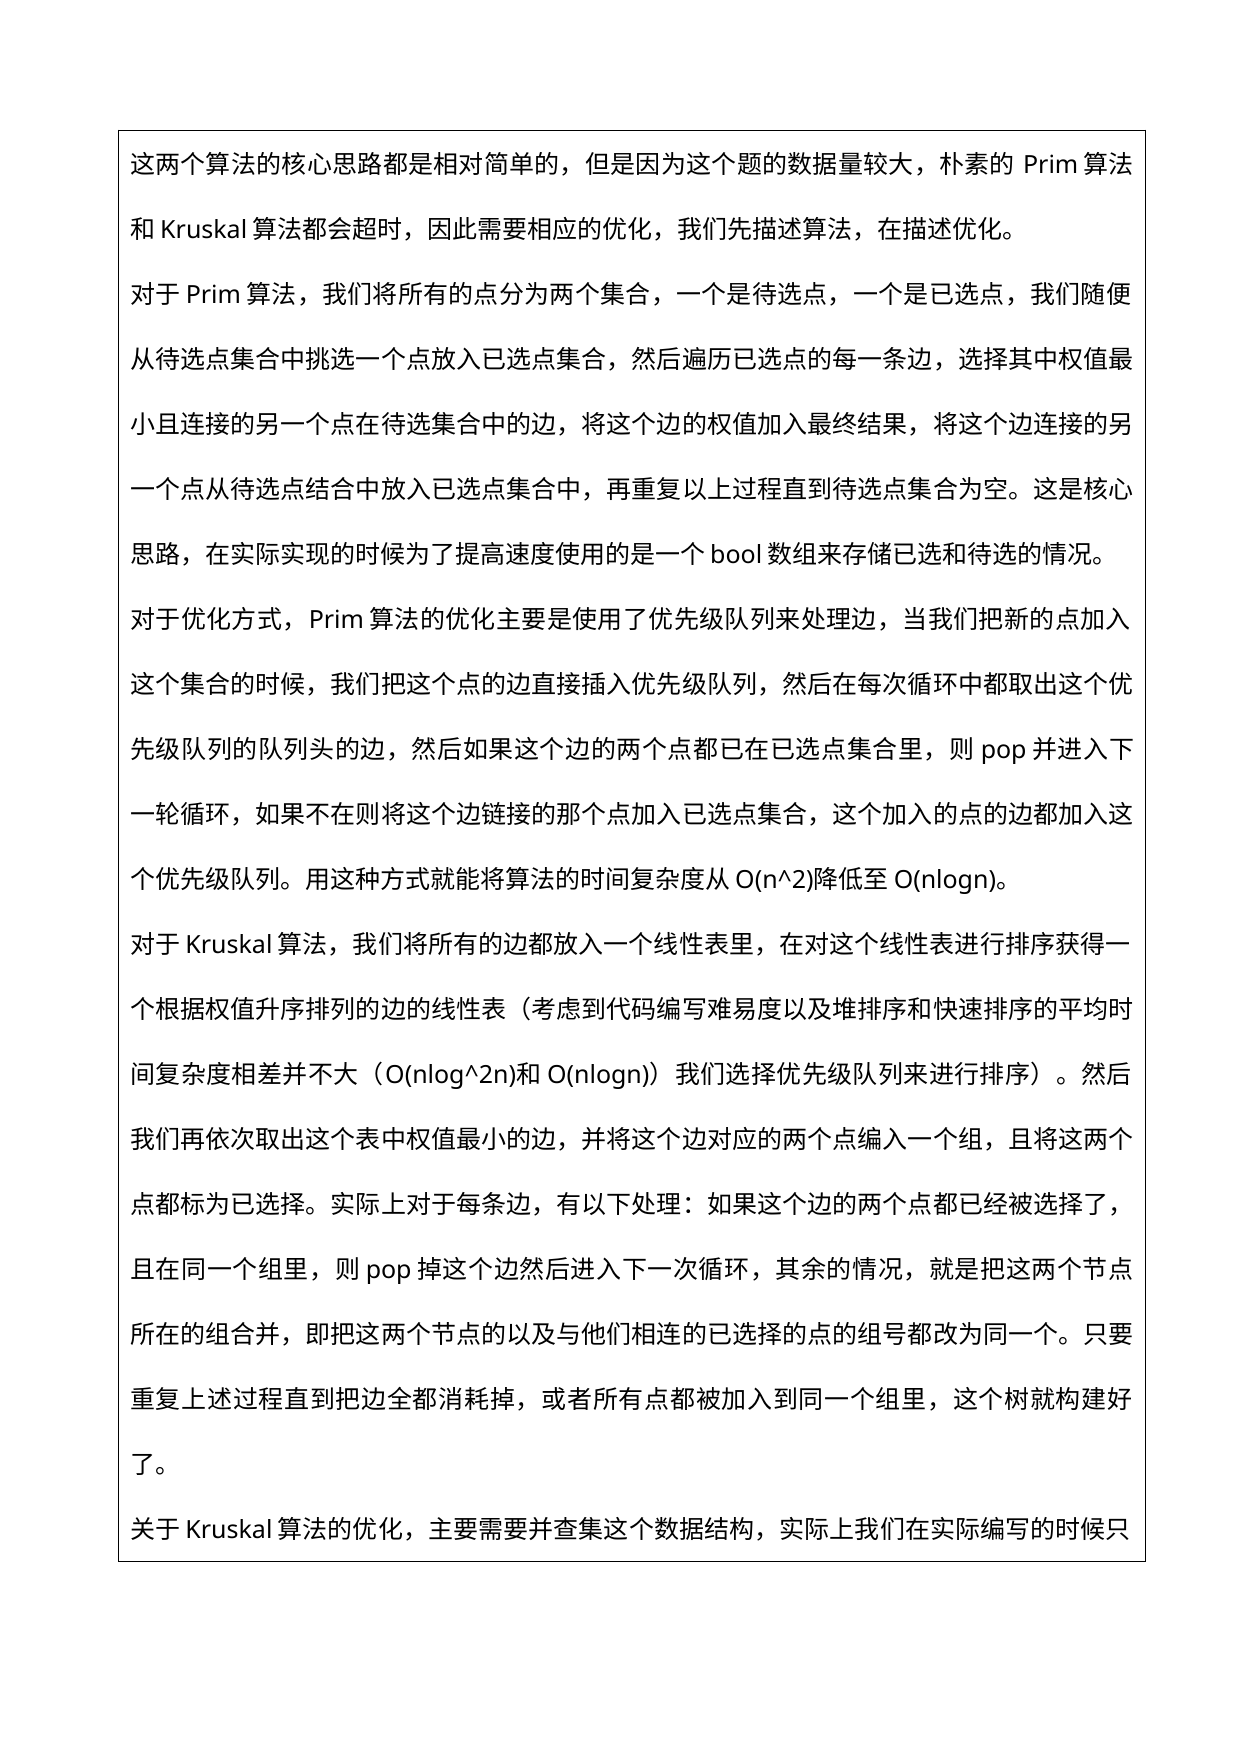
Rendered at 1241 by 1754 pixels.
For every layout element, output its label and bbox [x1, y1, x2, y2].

table_cell [119, 131, 1145, 1561]
